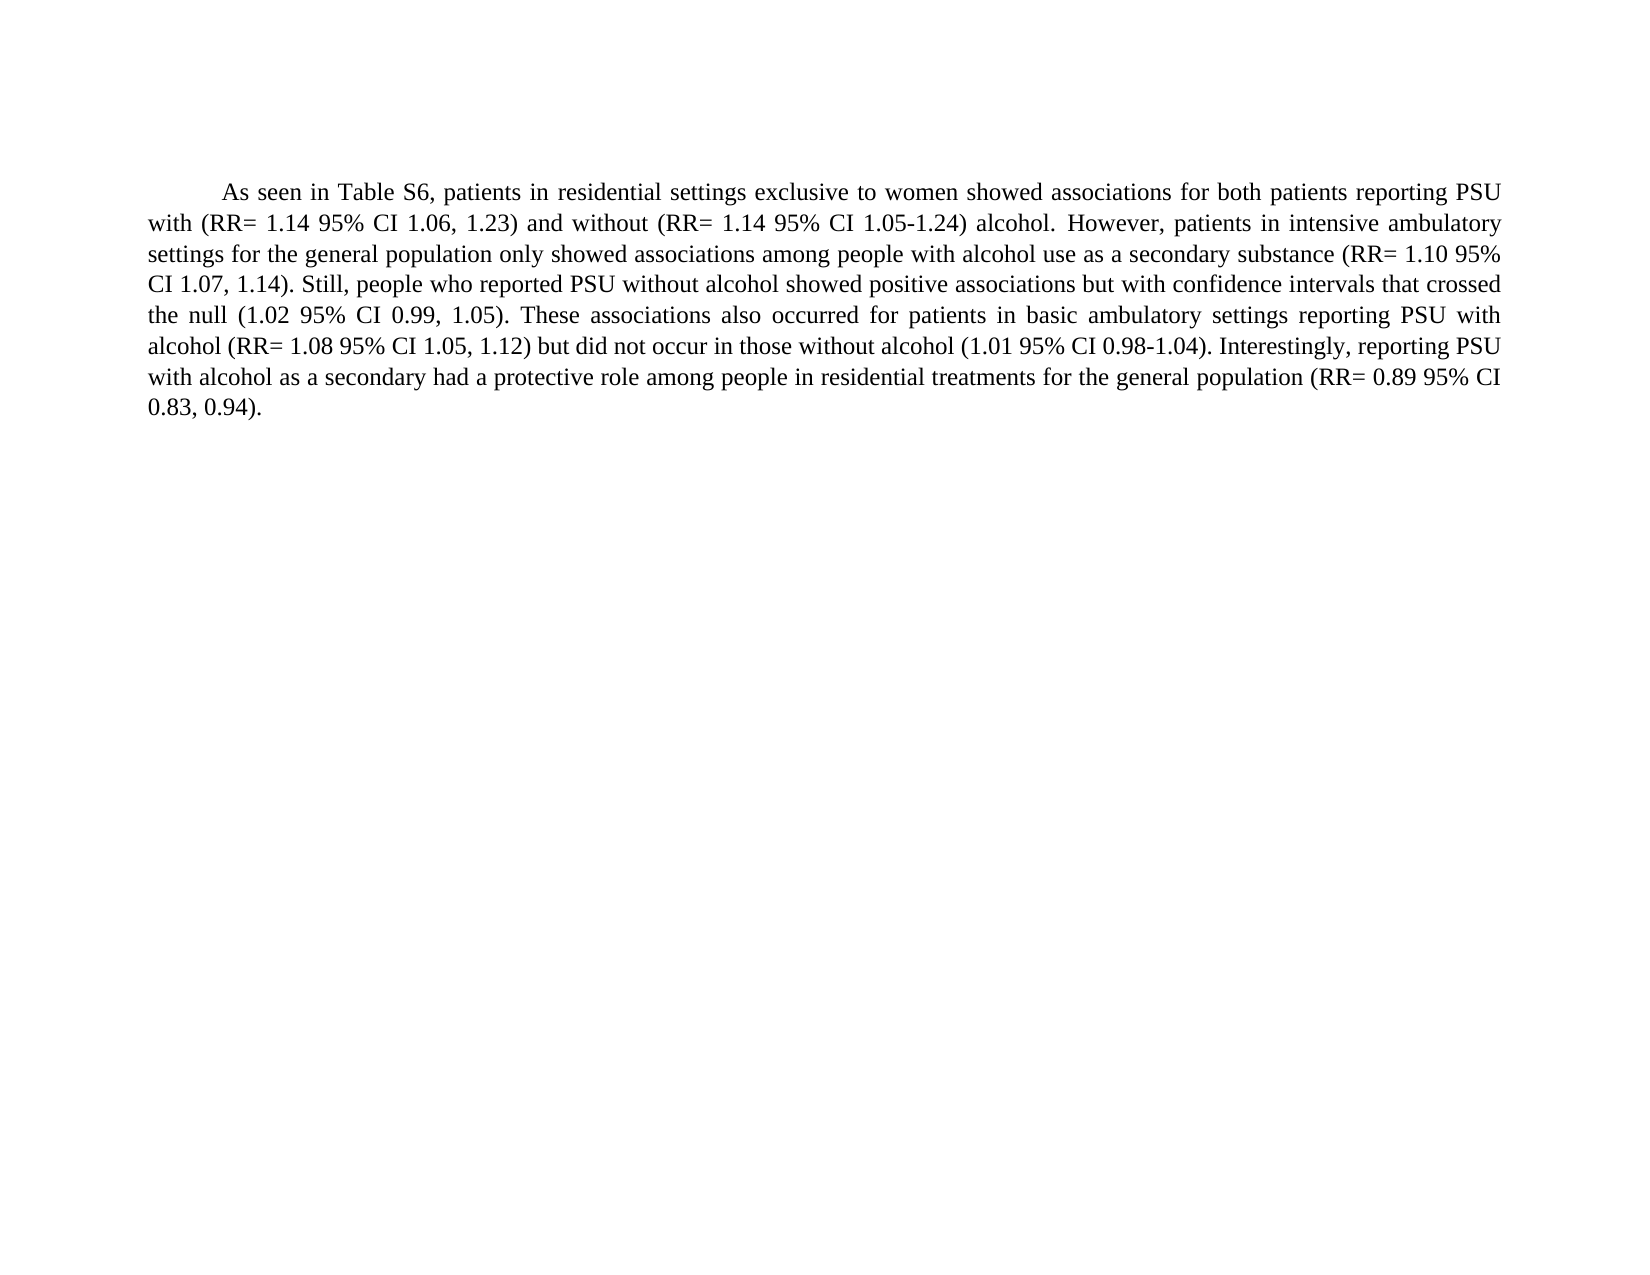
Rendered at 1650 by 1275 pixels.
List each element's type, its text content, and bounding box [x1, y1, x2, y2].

text As seen in Table S6, patients in residential settings exclusive to women showed associations for both patients reporting PSU with (RR= 1.14 95% CI 1.06, 1.23) and without (RR= 1.14 95% CI 1.05-1.24) alcohol. However, patients in intensive ambulatory settings for the general population only showed associations among people with alcohol use as a secondary substance (RR= 1.10 95% CI 1.07, 1.14). Still, people who reported PSU without alcohol showed positive associations but with confidence intervals that crossed the null (1.02 95% CI 0.99, 1.05). These associations also occurred for patients in basic ambulatory settings reporting PSU with alcohol (RR= 1.08 95% CI 1.05, 1.12) but did not occur in those without alcohol (1.01 95% CI 0.98-1.04). Interestingly, reporting PSU with alcohol as a secondary had a protective role among people in residential treatments for the general population (RR= 0.89 95% CI 0.83, 0.94). [148, 177, 1502, 421]
